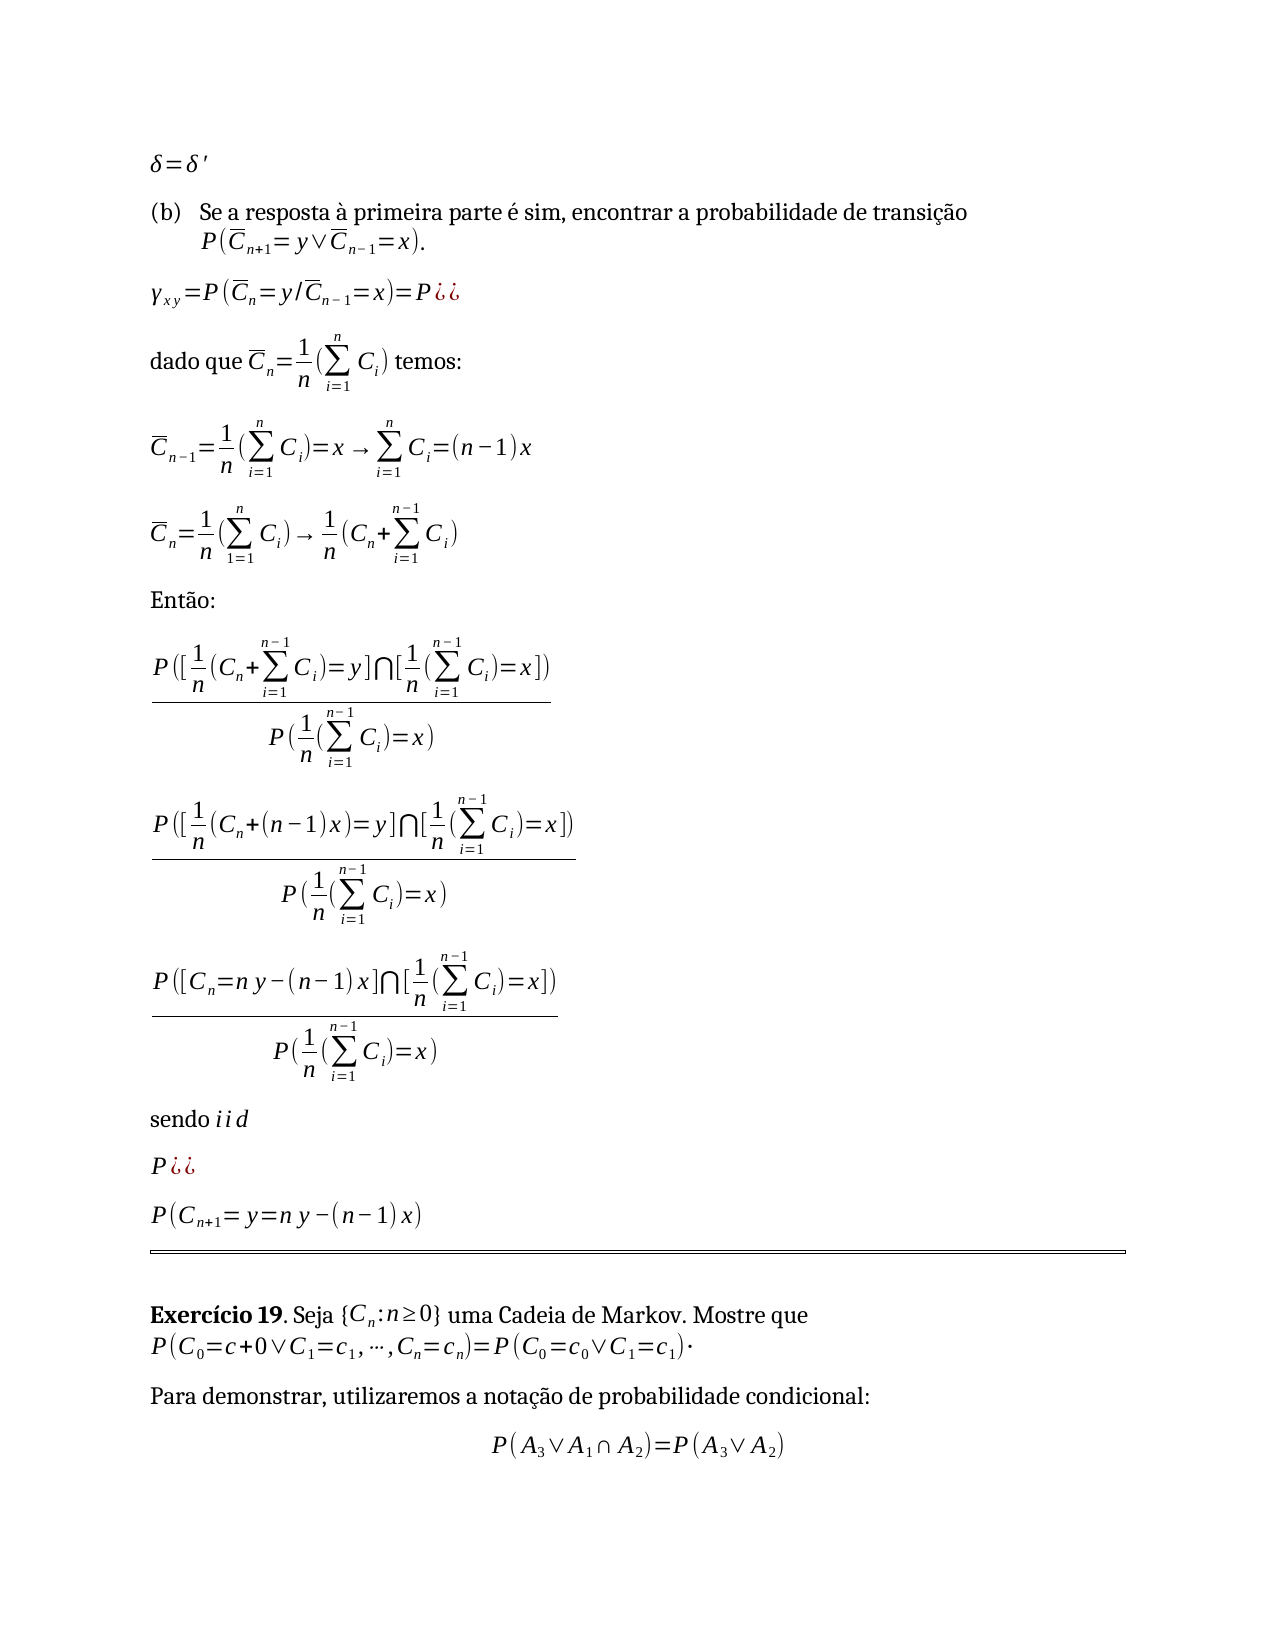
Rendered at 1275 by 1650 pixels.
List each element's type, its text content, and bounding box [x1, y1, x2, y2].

text Para demonstrar, utilizaremos a notação de probabilidade condicional: [150, 1382, 1125, 1411]
text Exercício 19. Seja {} uma Cadeia de Markov. Mostre que ⋅ [150, 1300, 1125, 1363]
text dado que temos: [150, 328, 1125, 395]
text Então: [150, 586, 1125, 614]
text sendo [150, 1104, 1125, 1133]
list Se a resposta à primeira parte é sim, encontrar a probabilidade de transição . [150, 197, 1125, 258]
